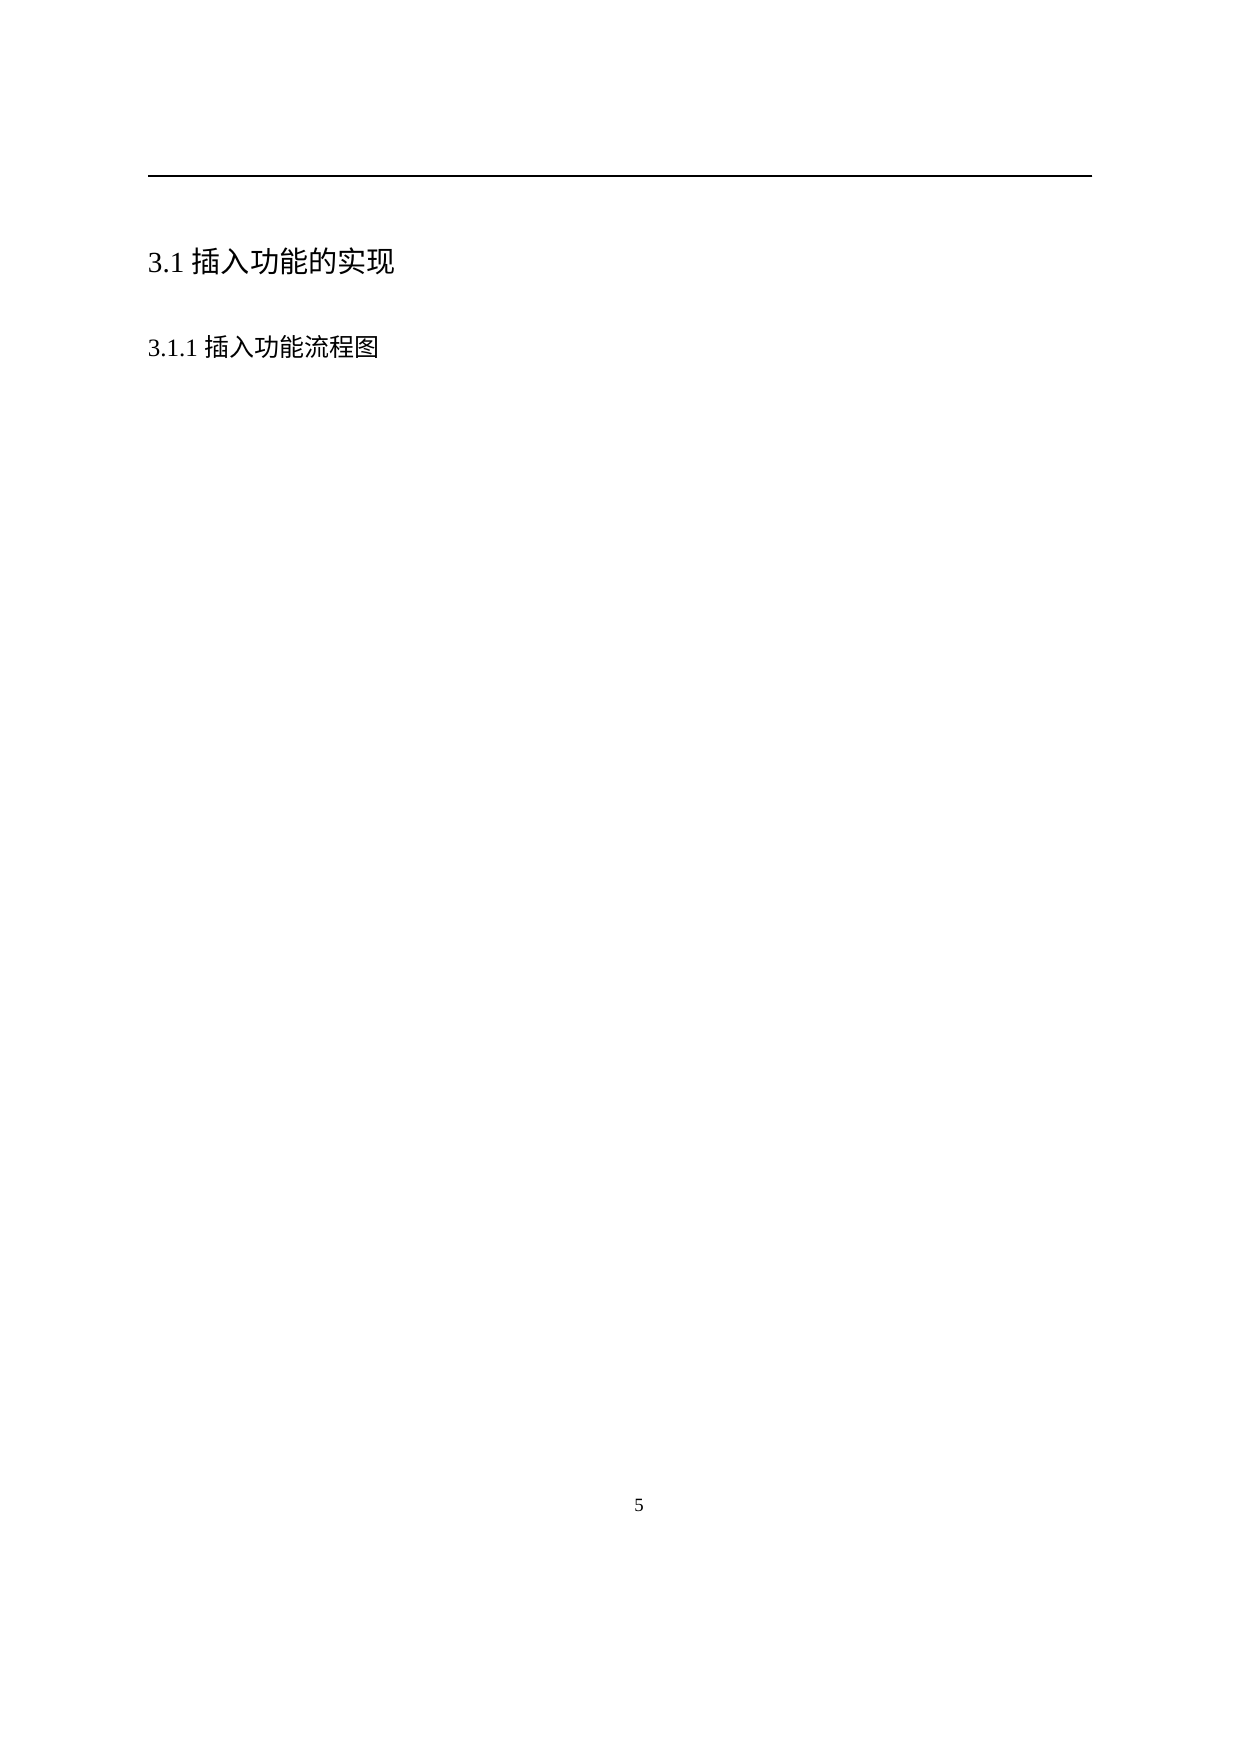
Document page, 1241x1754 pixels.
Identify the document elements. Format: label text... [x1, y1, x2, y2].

subtitle 3.1.1 插入功能流程图 [148, 327, 1092, 364]
subtitle 3.1 插入功能的实现 [148, 239, 1092, 281]
